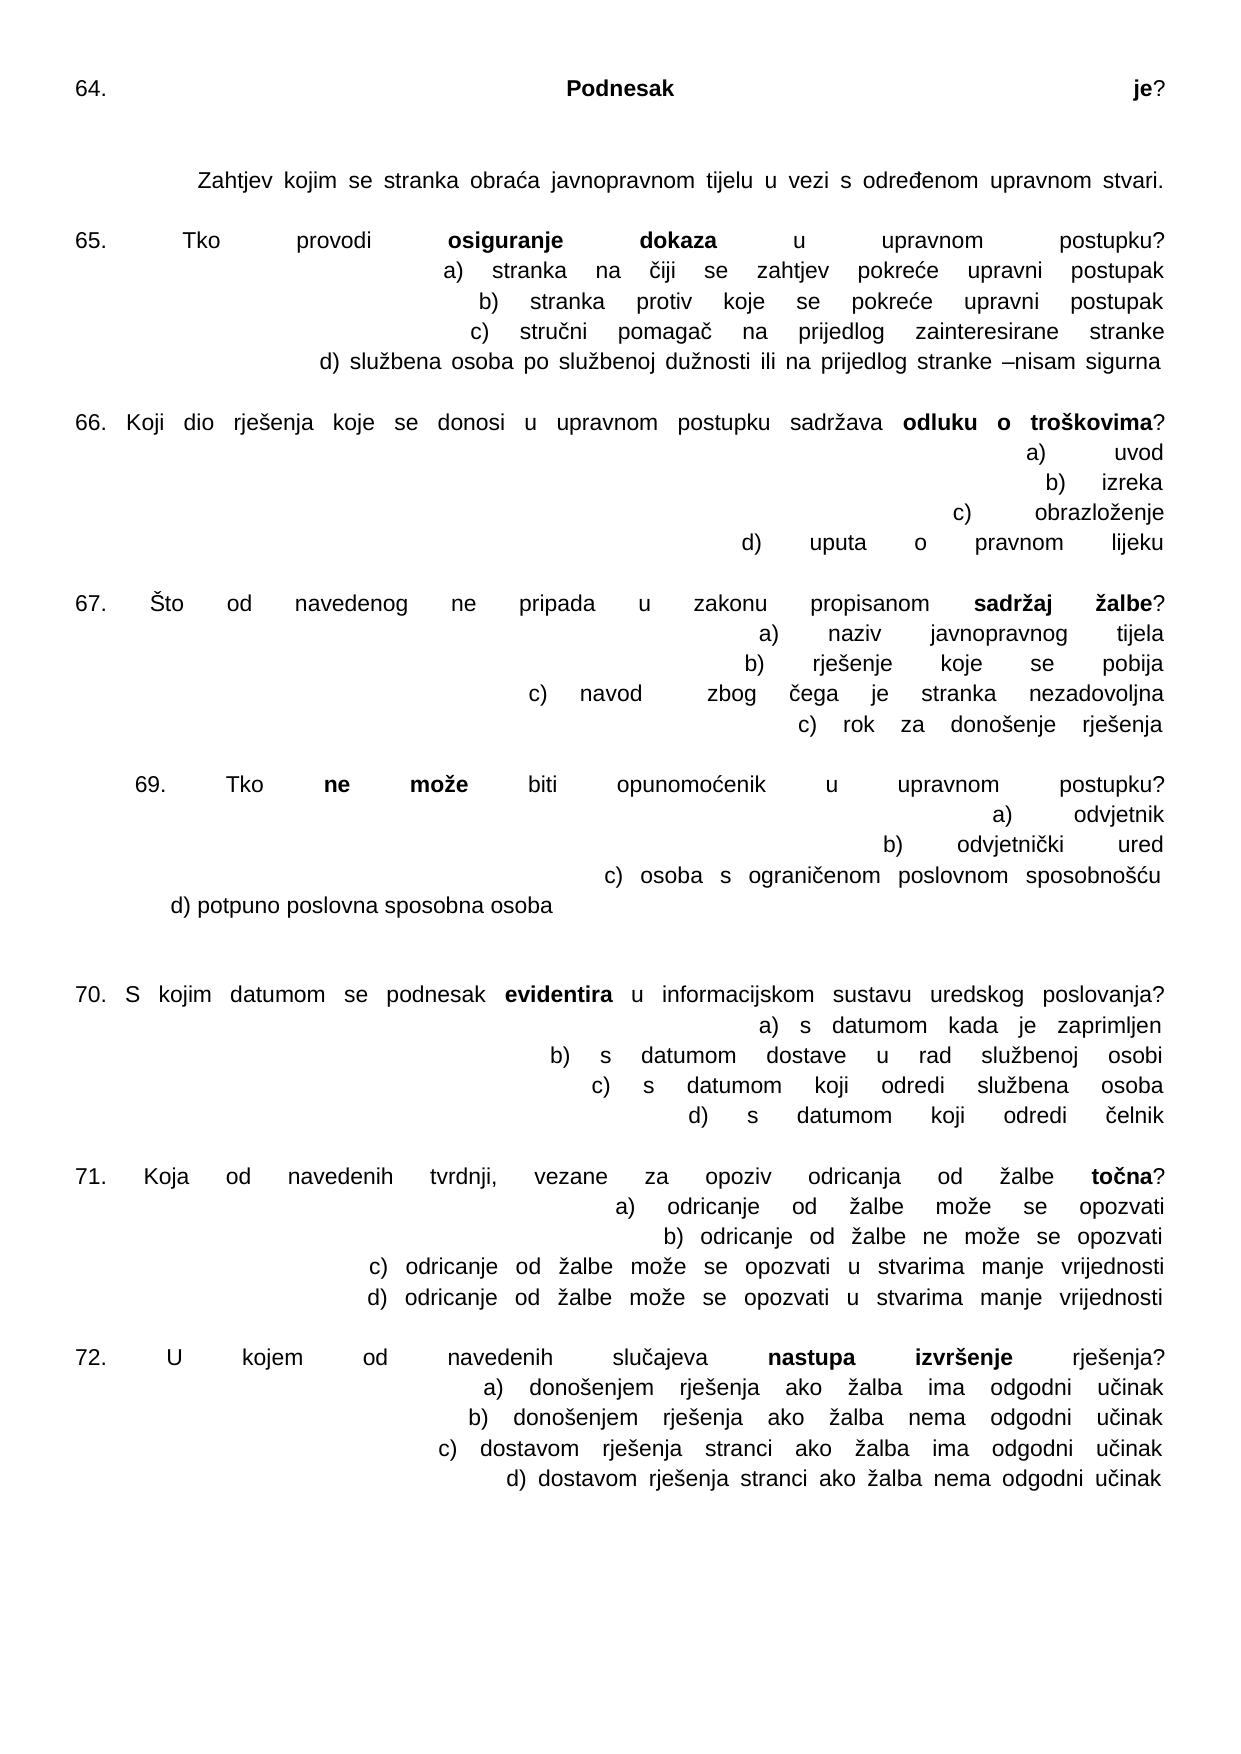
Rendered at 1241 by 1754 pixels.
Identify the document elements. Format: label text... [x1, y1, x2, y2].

text Zahtjev kojim se stranka obraća javnopravnom tijelu u vezi s određenom upravnom stvari. 65. Tko provodi osiguranje dokaza u upravnom postupku? a) stranka na čiji se zahtjev pokreće upravni postupak b) stranka protiv koje se pokreće upravni postupak c) stručni pomagač na prijedlog zainteresirane stranke d) službena osoba po službenoj dužnosti ili na prijedlog stranke –nisam sigurna 66. Koji dio rješenja koje se donosi u upravnom postupku sadržava odluku o troškovima? a) uvod b) izreka c) obrazloženje d) uputa o pravnom lijeku 67. Što od navedenog ne pripada u zakonu propisanom sadržaj žalbe? a) naziv javnopravnog tijela b) rješenje koje se pobija c) navod zbog čega je stranka nezadovoljna c) rok za donošenje rješenja 69. Tko ne može biti opunomoćenik u upravnom postupku? a) odvjetnik b) odvjetnički ured c) osoba s ograničenom poslovnom sposobnošću d) potpuno poslovna sposobna osoba [75, 167, 1165, 918]
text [75, 75, 1165, 133]
text 70. S kojim datumom se podnesak evidentira u informacijskom sustavu uredskog poslovanja? a) s datumom kada je zaprimljen b) s datumom dostave u rad službenoj osobi c) s datumom koji odredi službena osoba d) s datumom koji odredi čelnik 71. Koja od navedenih tvrdnji, vezane za opoziv odricanja od žalbe točna? a) odricanje od žalbe može se opozvati b) odricanje od žalbe ne može se opozvati c) odricanje od žalbe može se opozvati u stvarima manje vrijednosti d) odricanje od žalbe može se opozvati u stvarima manje vrijednosti 72. U kojem od navedenih slučajeva nastupa izvršenje rješenja? a) donošenjem rješenja ako žalba ima odgodni učinak b) donošenjem rješenja ako žalba nema odgodni učinak c) dostavom rješenja stranci ako žalba ima odgodni učinak d) dostavom rješenja stranci ako žalba nema odgodni učinak [75, 951, 1165, 1553]
